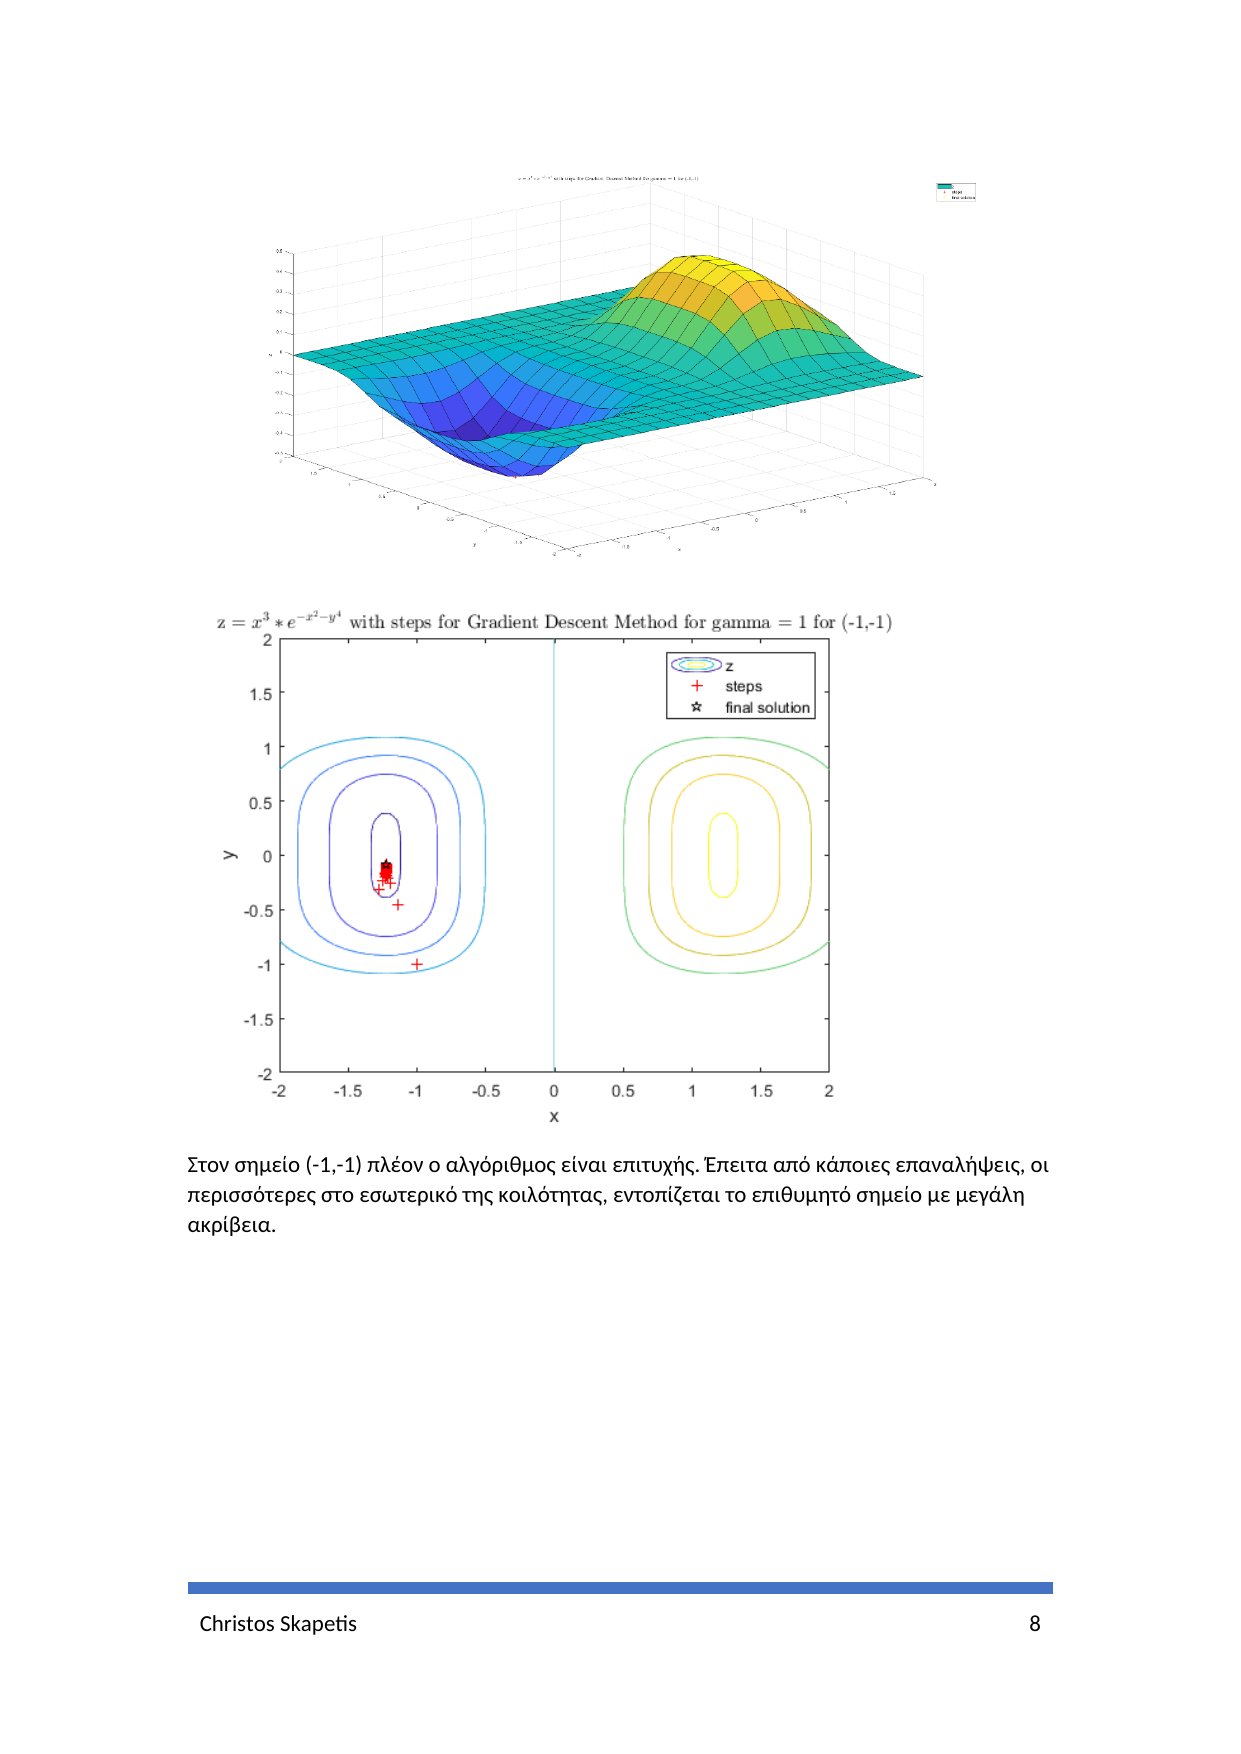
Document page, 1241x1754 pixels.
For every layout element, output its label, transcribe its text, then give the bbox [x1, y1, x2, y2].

text Στον σημείο (-1,-1) πλέον ο αλγόριθμος είναι επιτυχής. Έπειτα από κάποιες επαναλήψεις, οι περισσότερες στο εσωτερικό της κοιλότητας, εντοπίζεται το επιθυμητό σημείο με μεγάλη ακρίβεια. [187, 1150, 1053, 1238]
picture [187, 599, 897, 1131]
picture [187, 150, 1053, 598]
